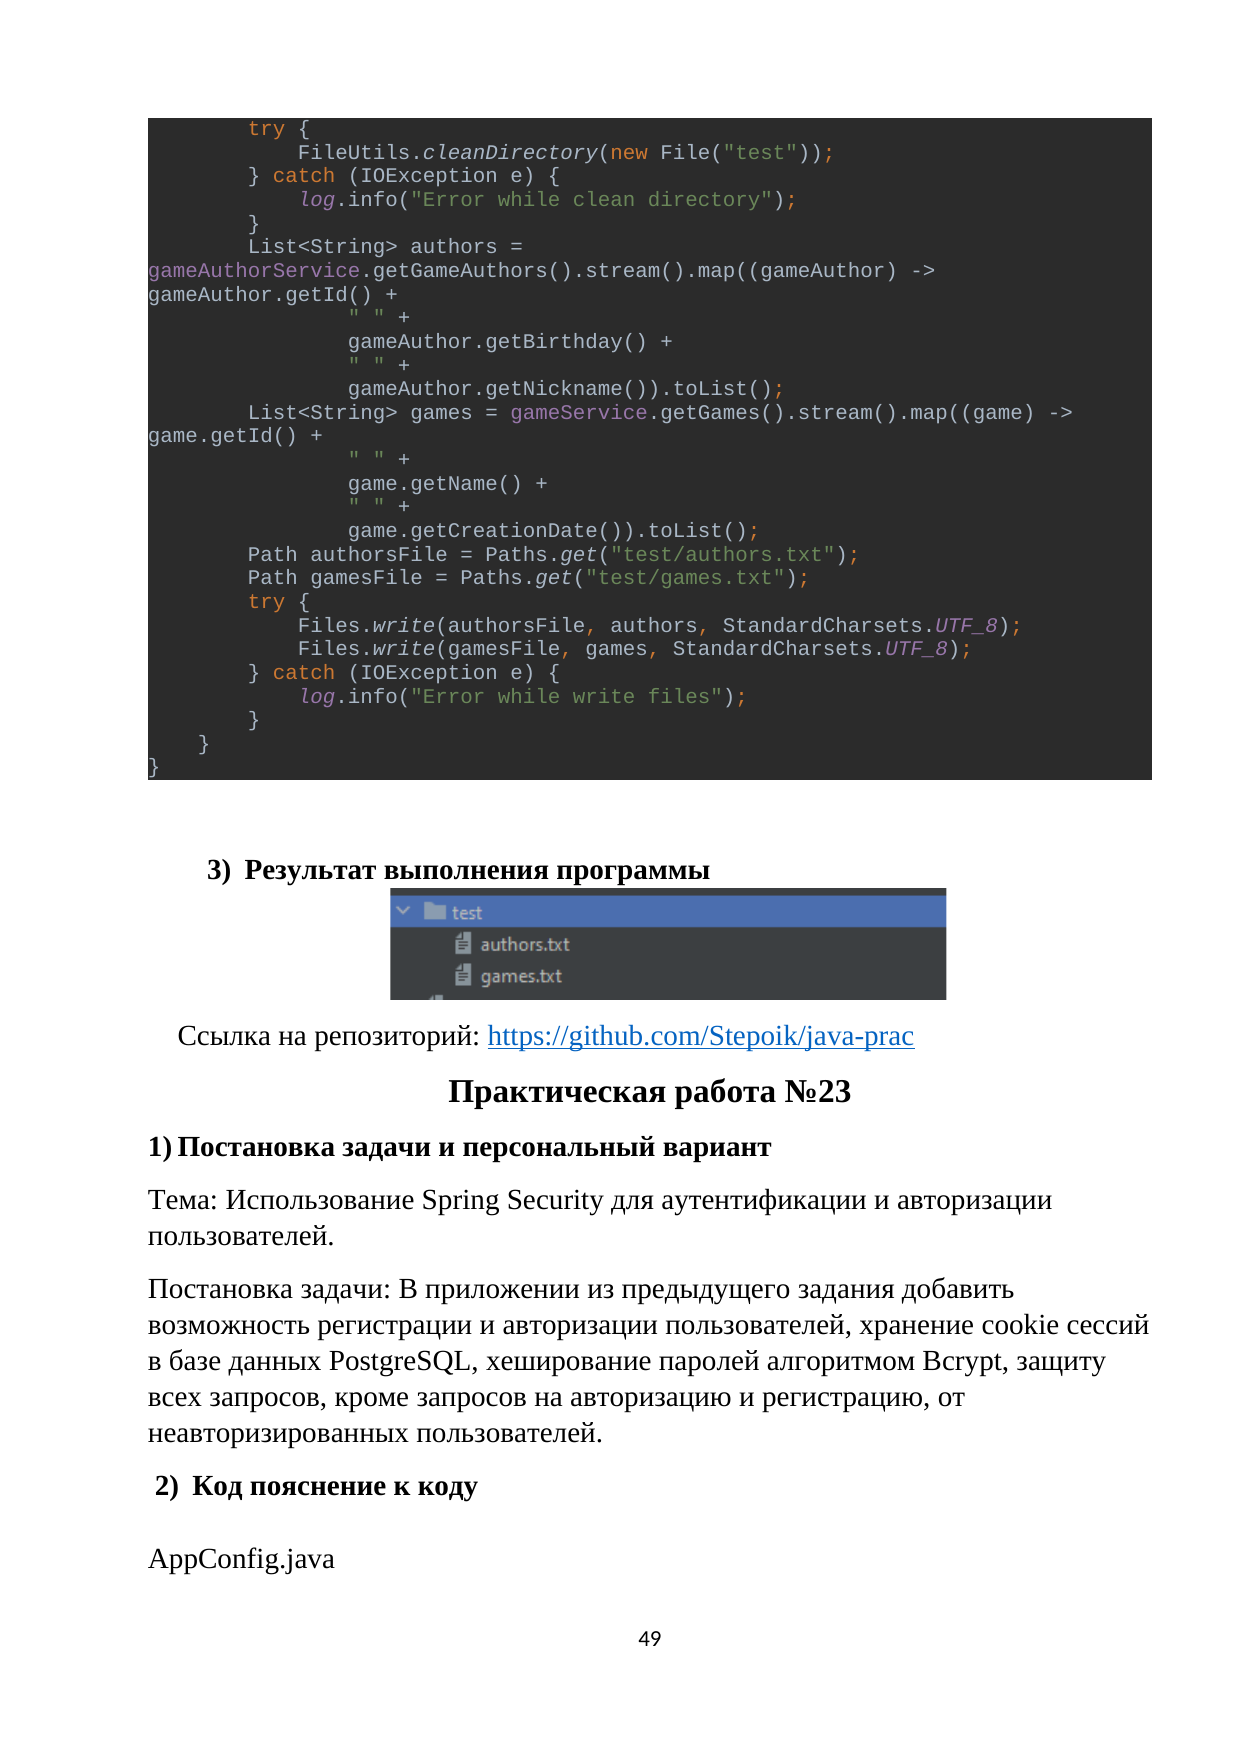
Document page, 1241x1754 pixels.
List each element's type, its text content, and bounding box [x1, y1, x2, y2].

text Постановка задачи: В приложении из предыдущего задания добавить возможность регистрации и авторизации пользователей, хранение cookie сессий в базе данных PostgreSQL, хеширование паролей алгоритмом Bcrypt, защиту всех запросов, кроме запросов на авторизацию и регистрацию, от неавторизированных пользователей. [148, 1271, 1152, 1449]
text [148, 118, 1152, 780]
picture [390, 888, 947, 1000]
list Код пояснение к коду [154, 1468, 1152, 1502]
text Ссылка на репозиторий: https://github.com/Stepoik/java-prac [177, 1018, 1152, 1052]
text Тема: Использование Spring Security для аутентификации и авторизации пользователей. [148, 1182, 1152, 1252]
list AppConfig.java [148, 1541, 1152, 1574]
list Результат выполнения программы [207, 852, 1152, 886]
text Практическая работа №23 [148, 1071, 1152, 1109]
list Постановка задачи и персональный вариант [148, 1129, 1152, 1163]
